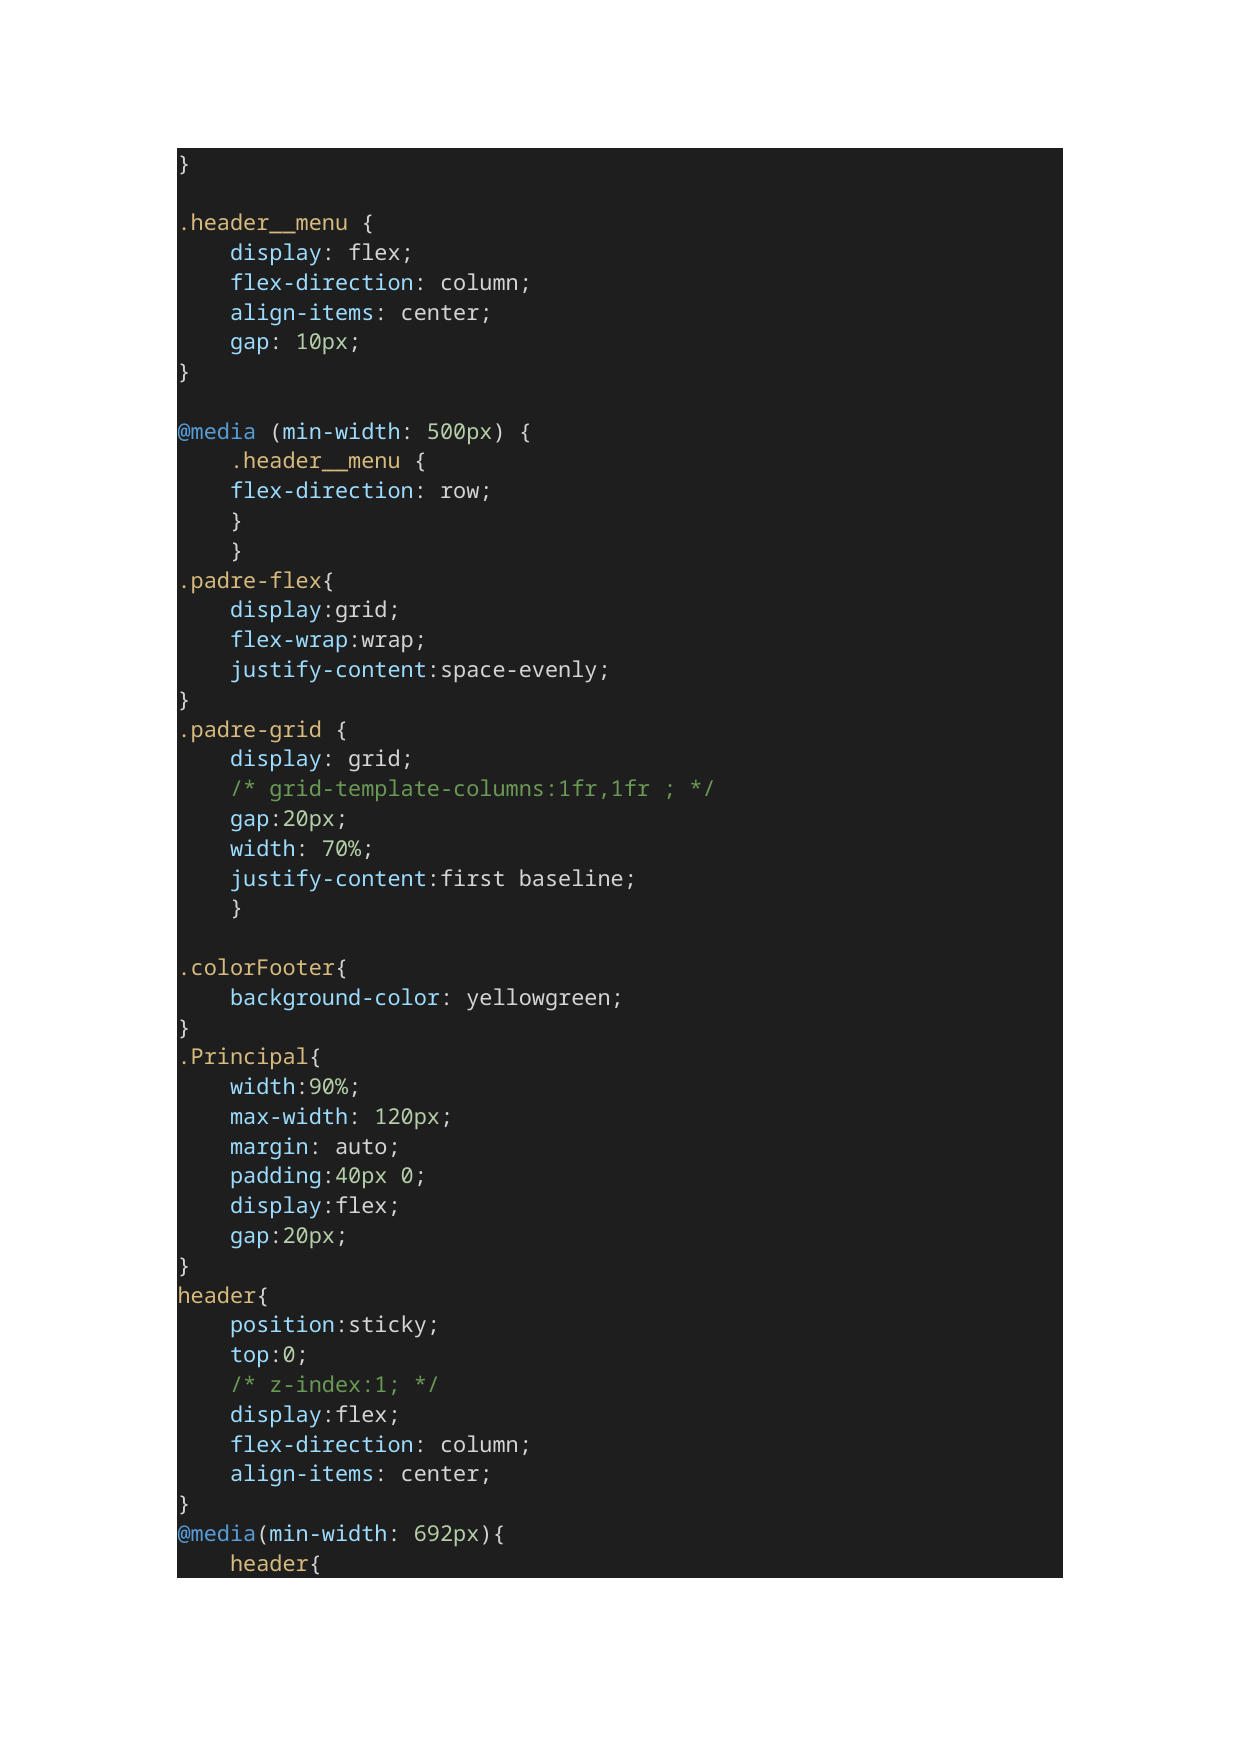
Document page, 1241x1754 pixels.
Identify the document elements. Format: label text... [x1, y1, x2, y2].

text gap: 10px; [177, 326, 1063, 356]
text } [177, 684, 1063, 714]
text } [177, 1012, 1063, 1041]
text flex-direction: column; [177, 267, 1063, 297]
text padding:40px 0; [177, 1161, 1063, 1190]
text /* z-index:1; */ [177, 1369, 1063, 1399]
text .header__menu { [177, 446, 1063, 475]
text max-width: 120px; [177, 1101, 1063, 1131]
text .padre-flex{ [177, 565, 1063, 594]
text top:0; [177, 1339, 1063, 1369]
text } [177, 148, 1063, 177]
text /* grid-template-columns:1fr,1fr ; */ [177, 773, 1063, 803]
text .padre-grid { [177, 714, 1063, 743]
text flex-direction: row; [177, 475, 1063, 505]
text display:flex; [177, 1190, 1063, 1220]
text header{ [177, 1548, 1063, 1578]
text } [177, 1250, 1063, 1280]
text gap:20px; [177, 1220, 1063, 1250]
text background-color: yellowgreen; [177, 982, 1063, 1012]
text width:90%; [177, 1071, 1063, 1101]
text } [177, 356, 1063, 386]
text flex-direction: column; [177, 1429, 1063, 1458]
text } [177, 1488, 1063, 1518]
text position:sticky; [177, 1309, 1063, 1339]
text } [177, 505, 1063, 535]
text align-items: center; [177, 297, 1063, 326]
text justify-content:first baseline; [177, 863, 1063, 892]
text display:grid; [177, 594, 1063, 624]
text .colorFooter{ [177, 952, 1063, 982]
text } [177, 535, 1063, 565]
text display: grid; [177, 743, 1063, 773]
text .header__menu { [177, 207, 1063, 237]
text @media(min-width: 692px){ [177, 1518, 1063, 1548]
text .Principal{ [177, 1041, 1063, 1071]
text @media (min-width: 500px) { [177, 416, 1063, 446]
text gap:20px; [177, 803, 1063, 833]
text display:flex; [177, 1399, 1063, 1429]
text align-items: center; [177, 1458, 1063, 1488]
text justify-content:space-evenly; [177, 654, 1063, 684]
text } [177, 892, 1063, 922]
text margin: auto; [177, 1131, 1063, 1161]
text flex-wrap:wrap; [177, 624, 1063, 654]
text display: flex; [177, 237, 1063, 267]
text header{ [177, 1280, 1063, 1309]
text width: 70%; [177, 833, 1063, 863]
